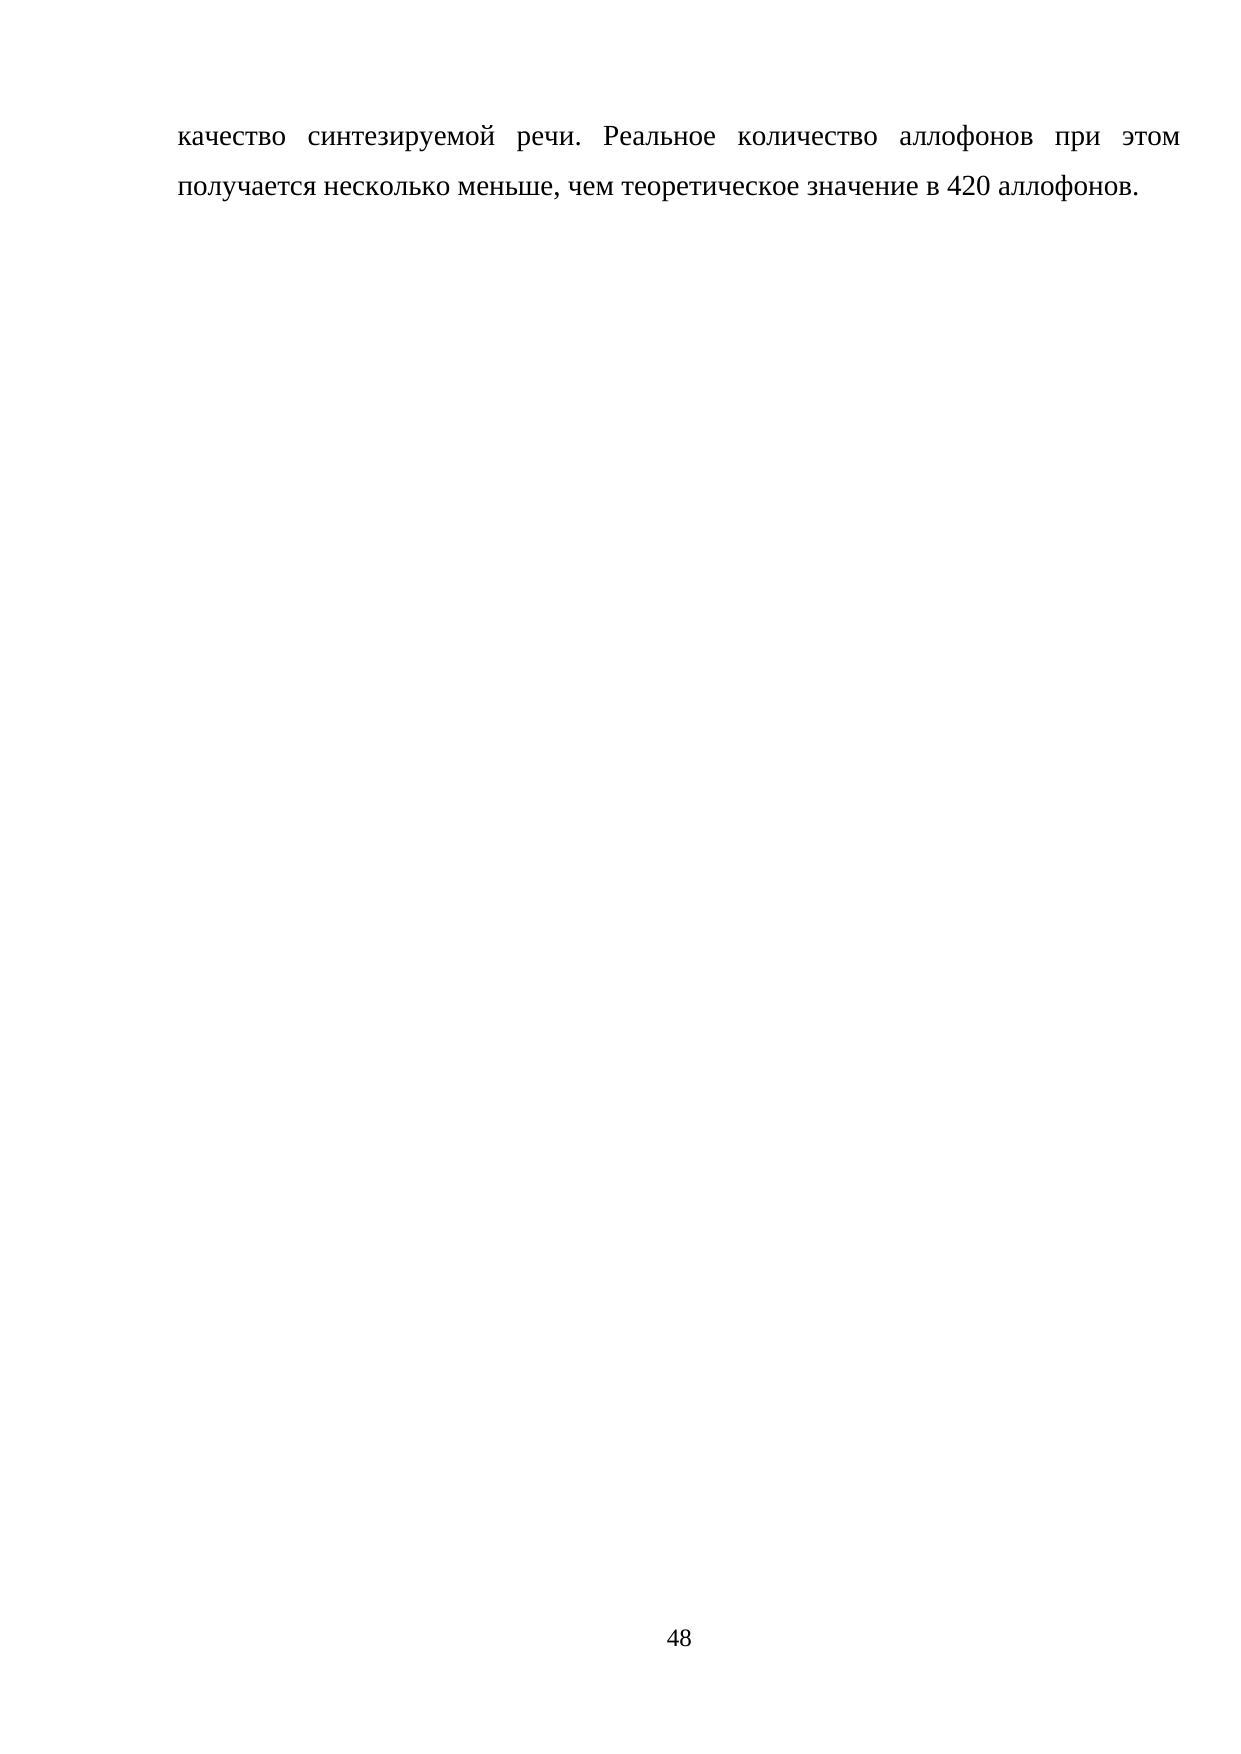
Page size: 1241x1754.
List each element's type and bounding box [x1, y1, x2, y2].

text [177, 118, 1181, 202]
